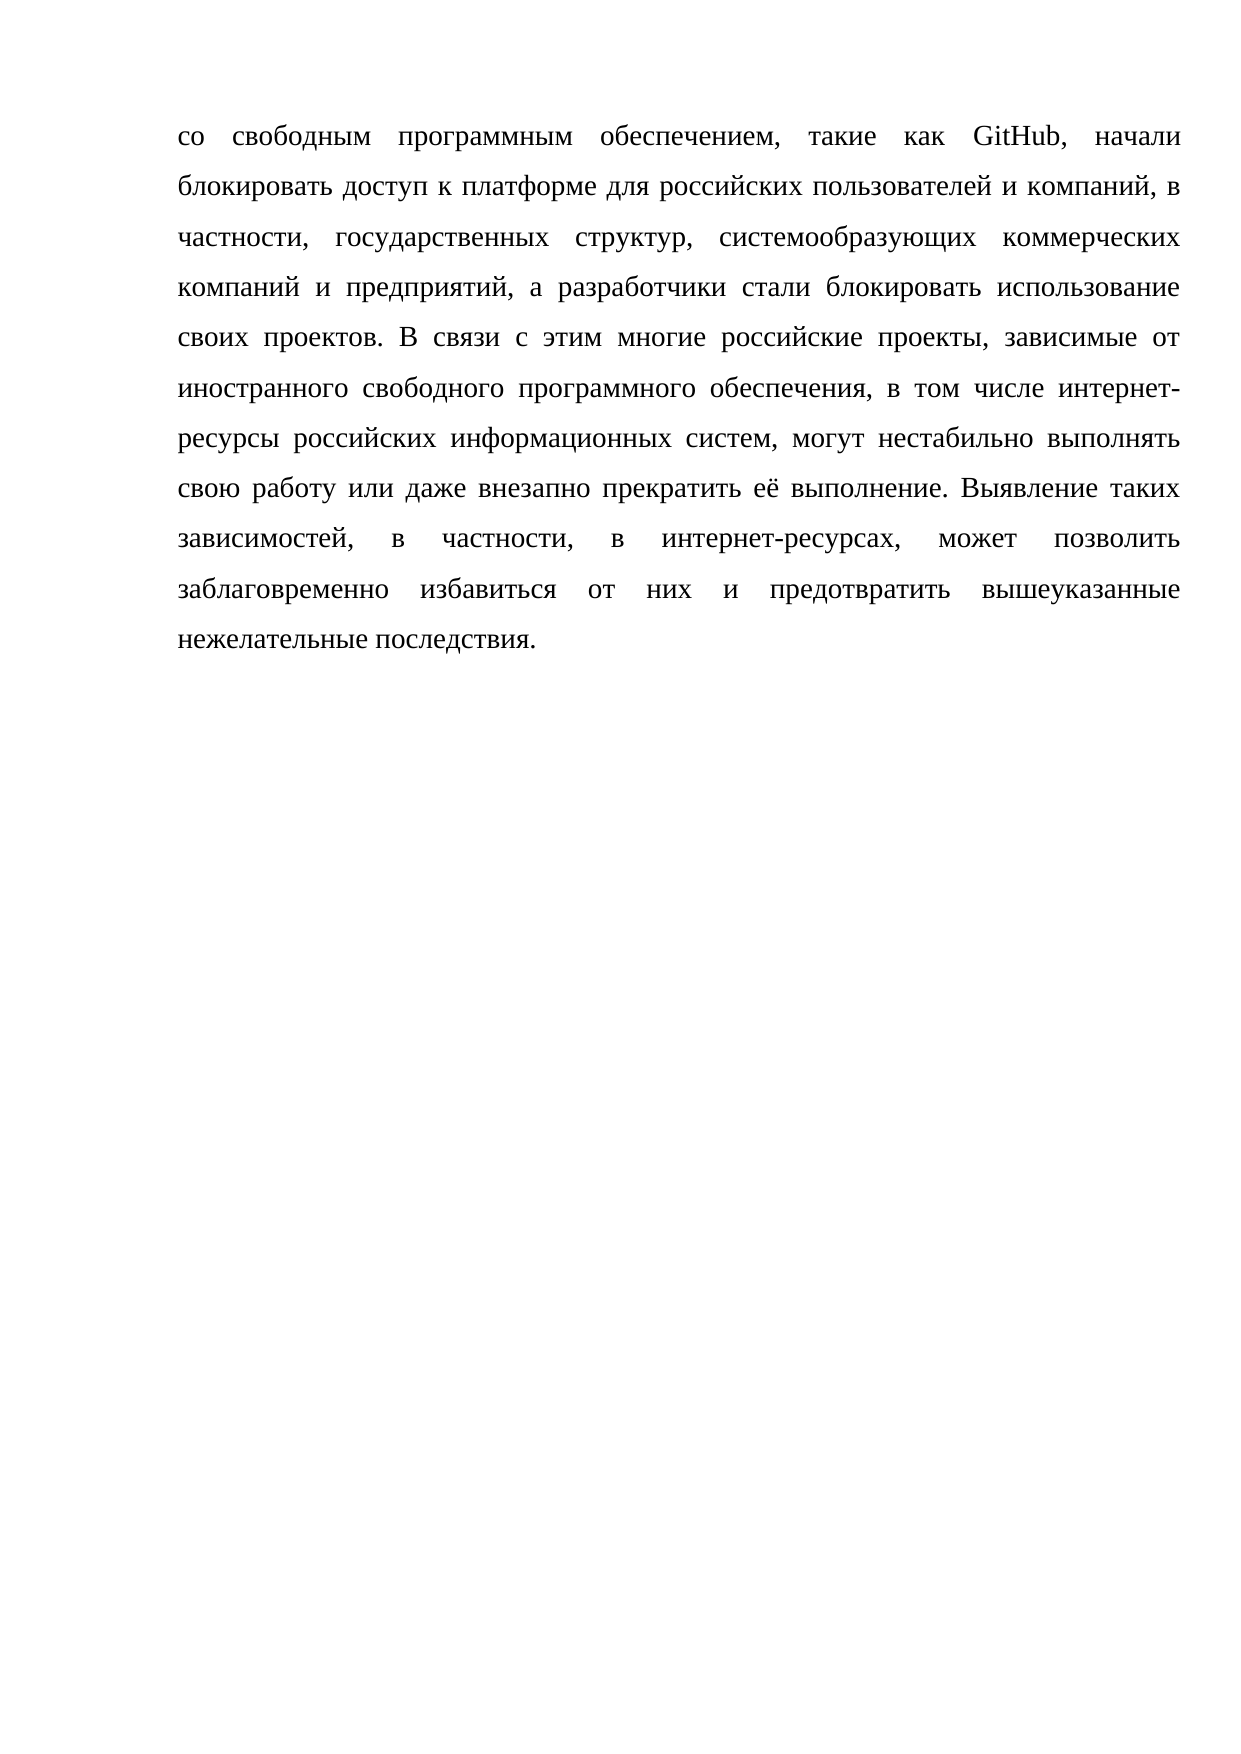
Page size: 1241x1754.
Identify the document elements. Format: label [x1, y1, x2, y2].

text [177, 118, 1181, 655]
